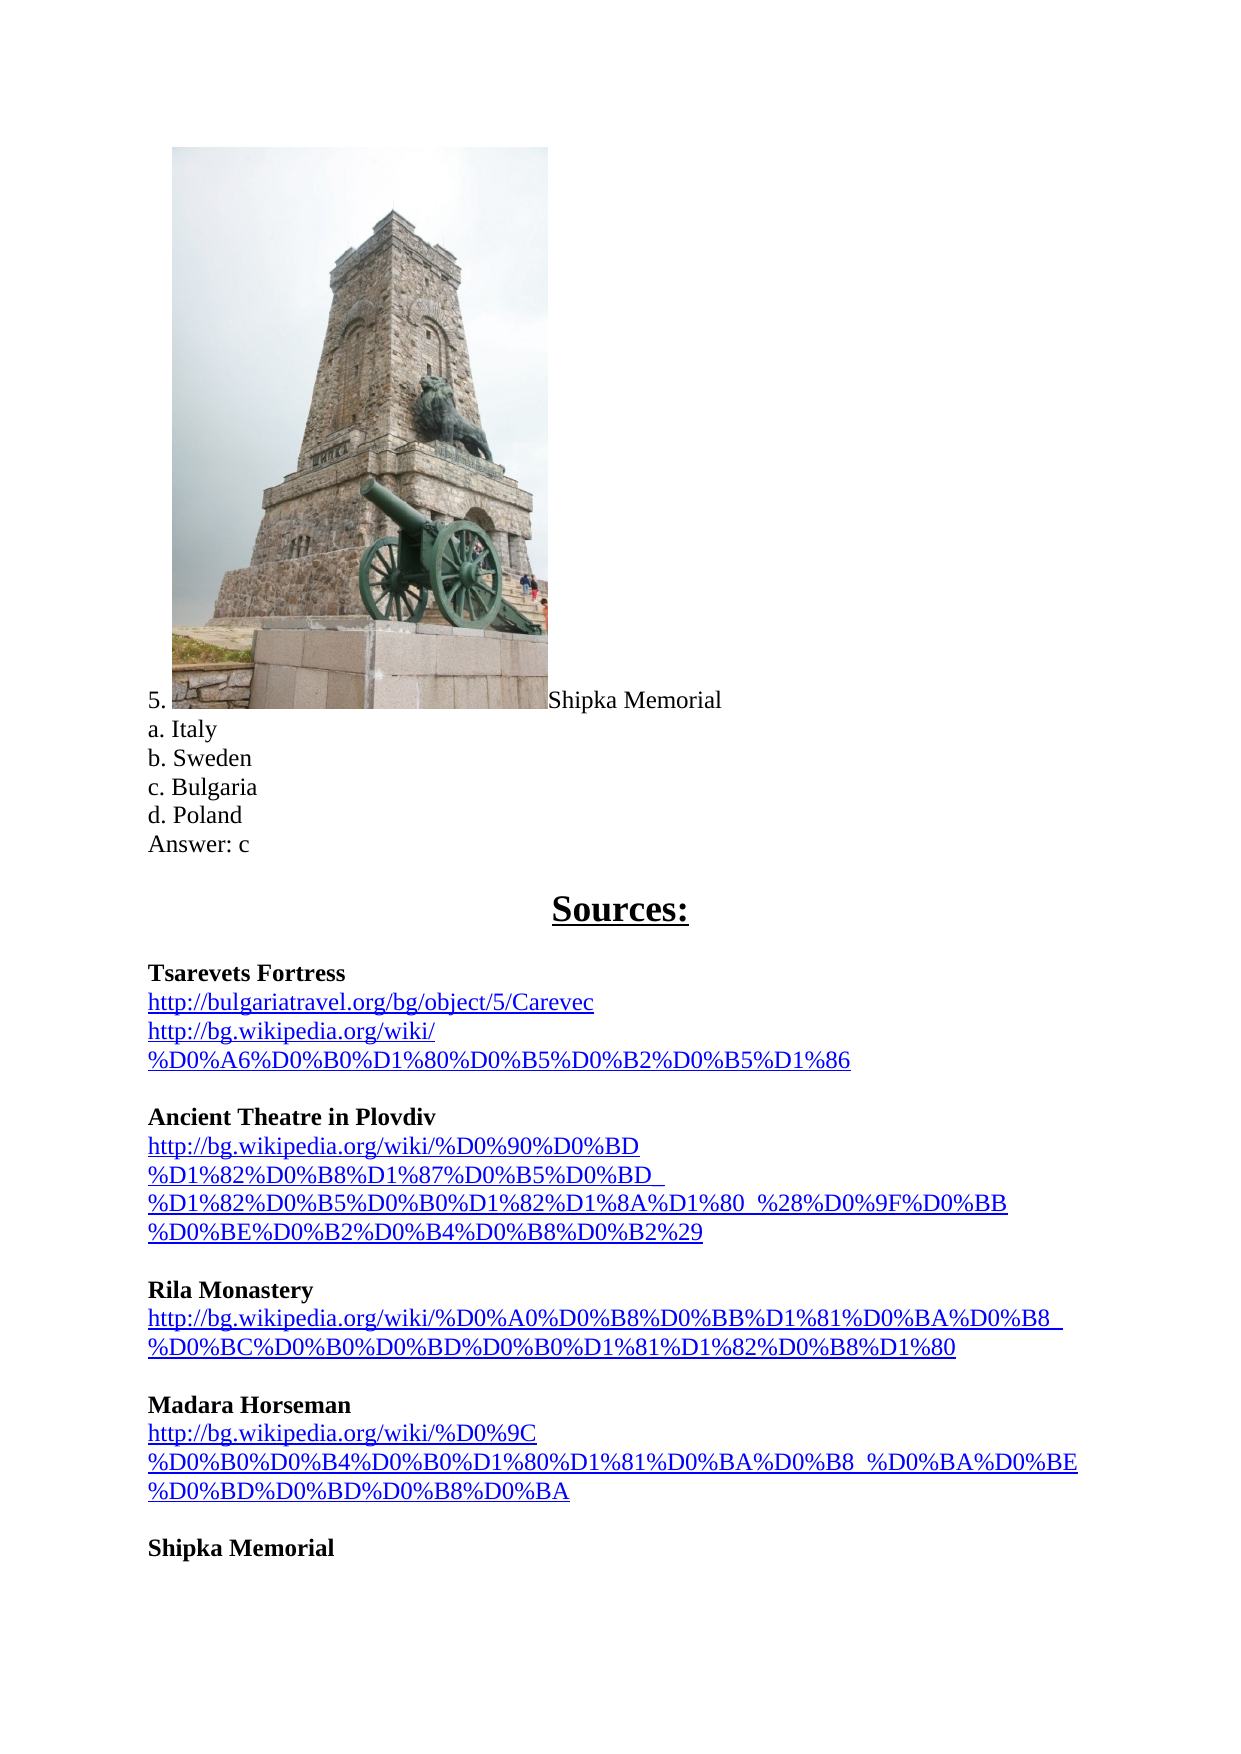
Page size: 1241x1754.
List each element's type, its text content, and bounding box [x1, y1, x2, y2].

text Madara Horseman [148, 1390, 1093, 1418]
text Sources: [148, 887, 1093, 930]
text a. [148, 714, 1093, 743]
text Tsarevets Fortress [148, 958, 1093, 987]
text http://bg.wikipedia.org/wiki/%D0%A6%D0%B0%D1%80%D0%B5%D0%B2%D0%B5%D1%86 [148, 1016, 1093, 1073]
picture [172, 147, 548, 709]
text Ancient Theatre in [148, 1102, 1093, 1131]
text Shipka Memorial [148, 1533, 1093, 1562]
text http://bulgariatravel.org/bg/object/5/Carevec [148, 987, 1093, 1016]
text http://bg.wikipedia.org/wiki/%D0%A0%D0%B8%D0%BB%D1%81%D0%BA%D0%B8_%D0%BC%D0%B0%D0%BD%D0%B0%D1%81%D1%82%D0%B8%D1%80 [148, 1303, 1093, 1361]
text c. [148, 772, 1093, 800]
text b. [148, 743, 1093, 772]
text http://bg.wikipedia.org/wiki/%D0%90%D0%BD%D1%82%D0%B8%D1%87%D0%B5%D0%BD_%D1%82%D0%B5%D0%B0%D1%82%D1%8A%D1%80_%28%D0%9F%D0%BB%D0%BE%D0%B2%D0%B4%D0%B8%D0%B2%29 [148, 1131, 1093, 1246]
text http://bg.wikipedia.org/wiki/%D0%9C%D0%B0%D0%B4%D0%B0%D1%80%D1%81%D0%BA%D0%B8_%D0%BA%D0%BE%D0%BD%D0%BD%D0%B8%D0%BA [148, 1418, 1093, 1505]
text d. [148, 800, 1093, 829]
text Rila Monastery [148, 1275, 1093, 1303]
text Answer: c [148, 829, 1093, 858]
